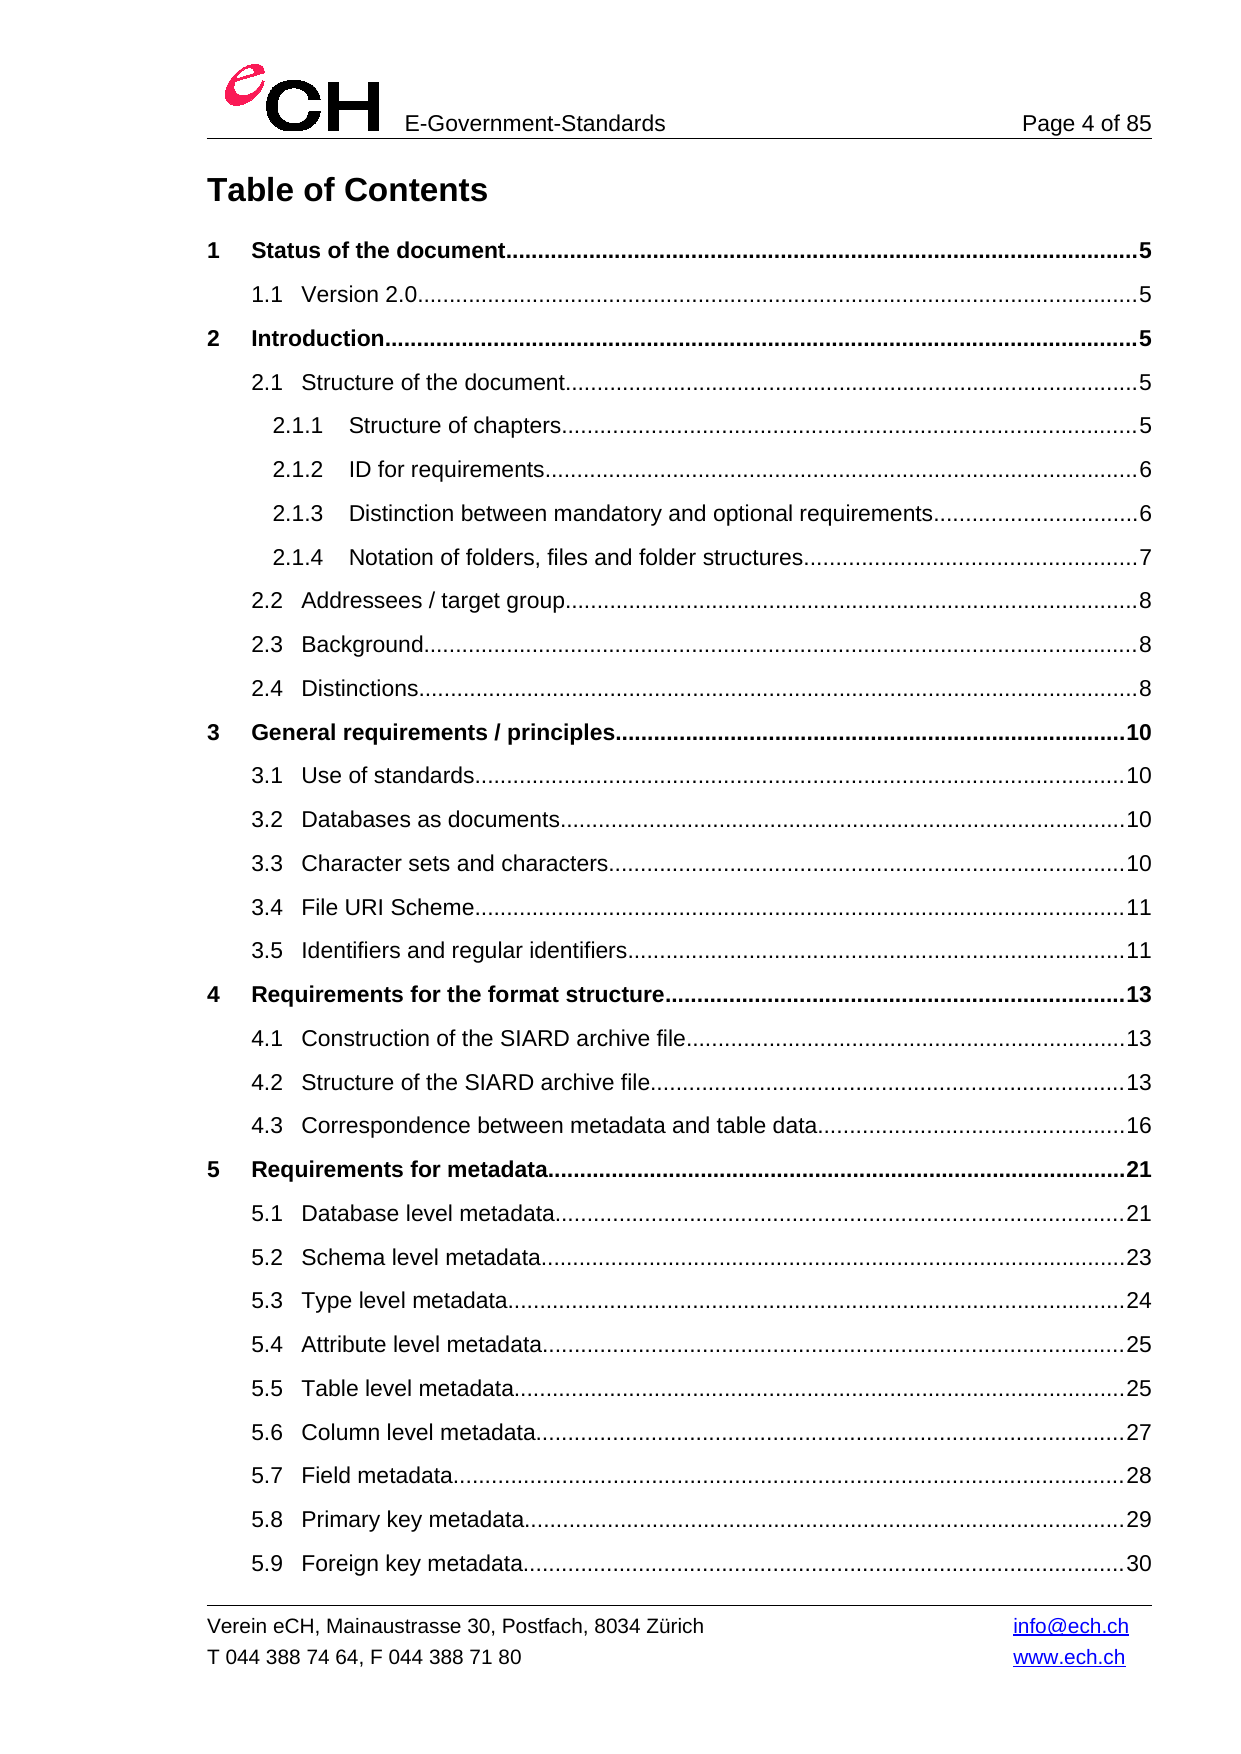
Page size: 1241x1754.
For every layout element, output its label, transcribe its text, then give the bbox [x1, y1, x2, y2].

text 2 Introduction 5 [207, 321, 1152, 352]
text 3 General requirements / principles 10 [207, 715, 1152, 746]
text 5.9 Foreign key metadata 30 [251, 1546, 1152, 1577]
text 2.2 Addressees / target group 8 [251, 584, 1152, 615]
text 2.1.3 Distinction between mandatory and optional requirements 6 [272, 496, 1152, 527]
text 5.6 Column level metadata 27 [251, 1415, 1152, 1446]
text 1.1 Version 2.0 5 [251, 277, 1152, 309]
text Table of Contents [207, 170, 1152, 209]
text 2.1.1 Structure of chapters 5 [272, 409, 1152, 440]
text 2.1.4 Notation of folders, files and folder structures 7 [272, 540, 1152, 571]
text 5.3 Type level metadata 24 [251, 1284, 1152, 1315]
text 2.3 Background 8 [251, 627, 1152, 659]
text 5.7 Field metadata 28 [251, 1459, 1152, 1490]
text 2.1.2 ID for requirements 6 [272, 452, 1152, 484]
text 2.4 Distinctions 8 [251, 671, 1152, 702]
text 4 Requirements for the format structure 13 [207, 977, 1152, 1009]
text 3.2 Databases as documents 10 [251, 802, 1152, 834]
text 1 Status of the document 5 [207, 234, 1152, 265]
text 5.8 Primary key metadata 29 [251, 1502, 1152, 1534]
text 4.2 Structure of the SIARD archive file 13 [251, 1065, 1152, 1096]
text 2.1 Structure of the document 5 [251, 365, 1152, 396]
text 3.1 Use of standards 10 [251, 759, 1152, 790]
text 3.3 Character sets and characters 10 [251, 846, 1152, 877]
text 4.3 Correspondence between metadata and table data 16 [251, 1109, 1152, 1140]
text 5.4 Attribute level metadata 25 [251, 1327, 1152, 1359]
text 4.1 Construction of the SIARD archive file 13 [251, 1021, 1152, 1052]
text 3.5 Identifiers and regular identifiers 11 [251, 934, 1152, 965]
text 5 Requirements for metadata 21 [207, 1152, 1152, 1184]
text 3.4 File URI Scheme 11 [251, 890, 1152, 921]
text 5.1 Database level metadata 21 [251, 1196, 1152, 1227]
text 5.2 Schema level metadata 23 [251, 1240, 1152, 1271]
text 5.5 Table level metadata 25 [251, 1371, 1152, 1402]
